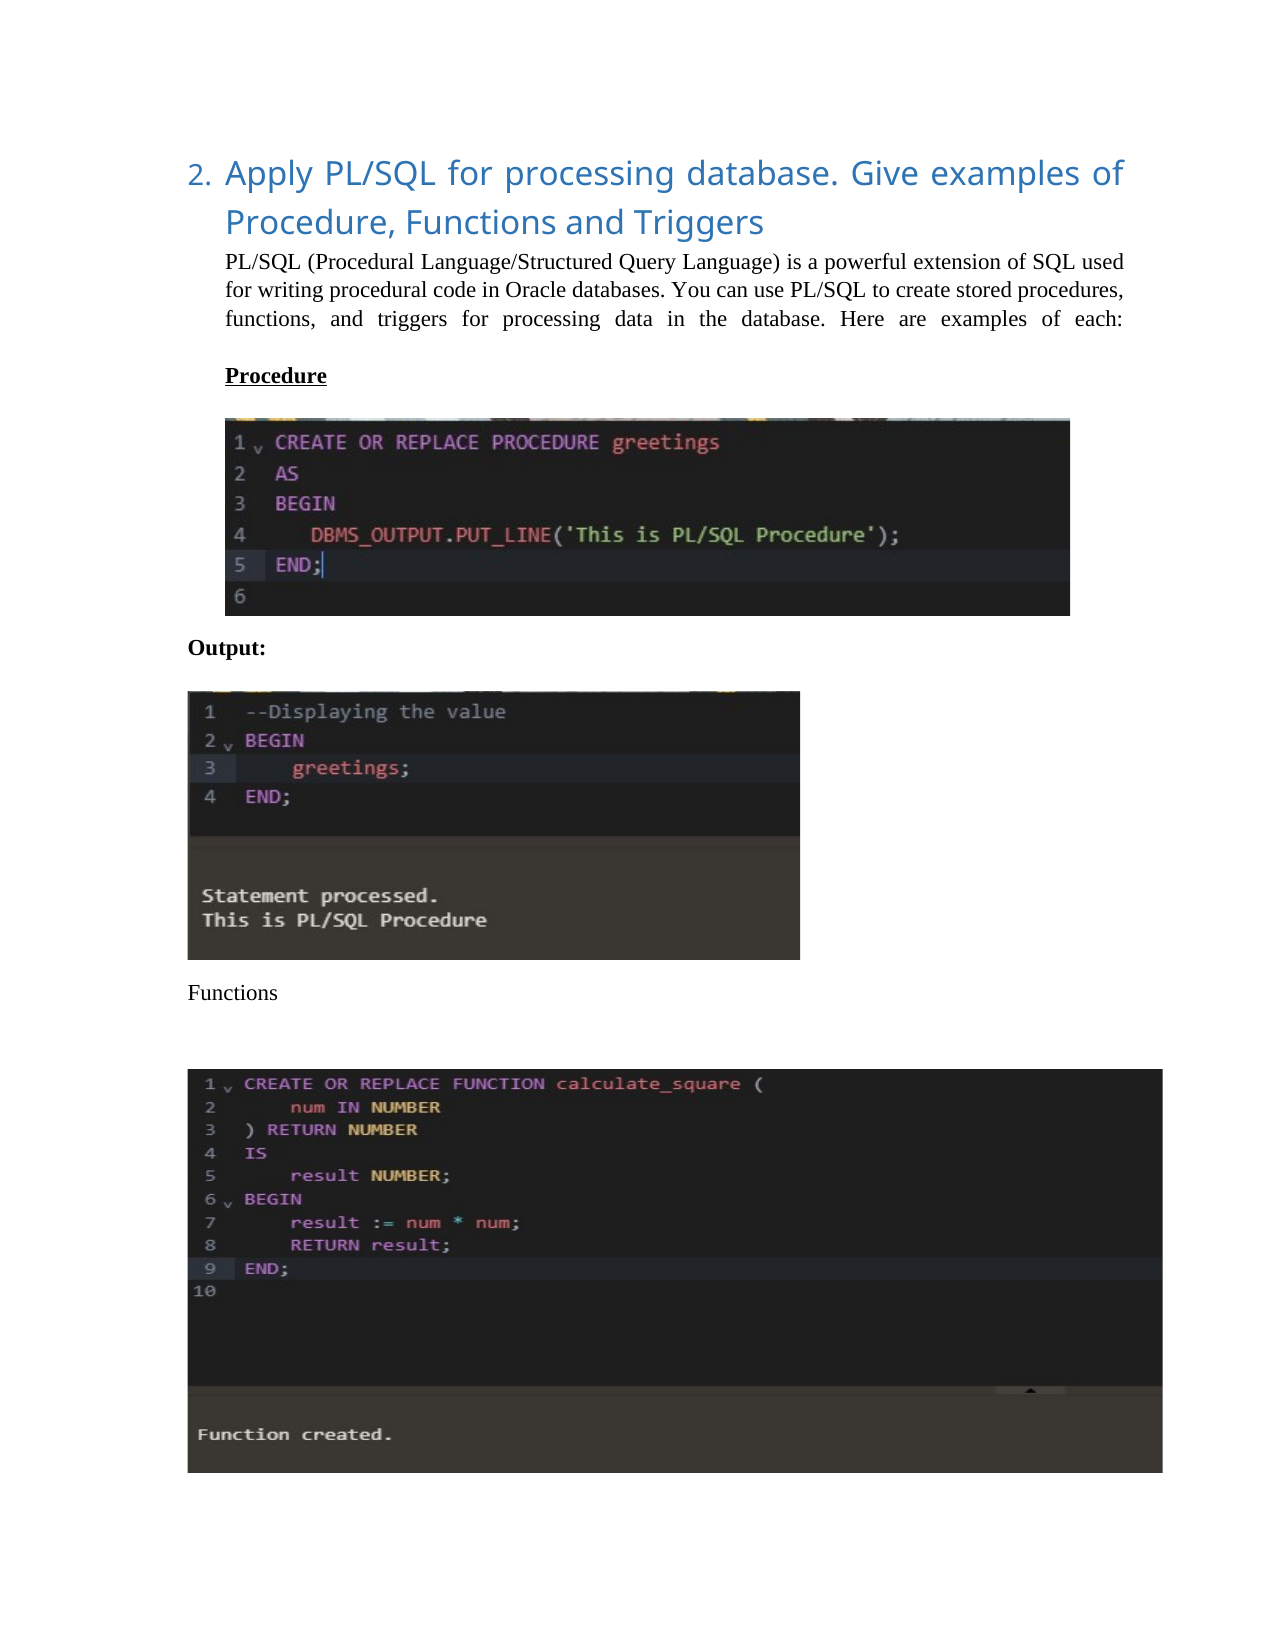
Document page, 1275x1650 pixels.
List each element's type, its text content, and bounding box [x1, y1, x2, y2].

picture [225, 418, 1071, 616]
picture [187, 1069, 1163, 1473]
subtitle Apply PL/SQL for processing database. Give examples of Procedure, Functions and Triggers [187, 150, 1125, 244]
picture [187, 691, 800, 960]
text Functions [187, 979, 1125, 1005]
